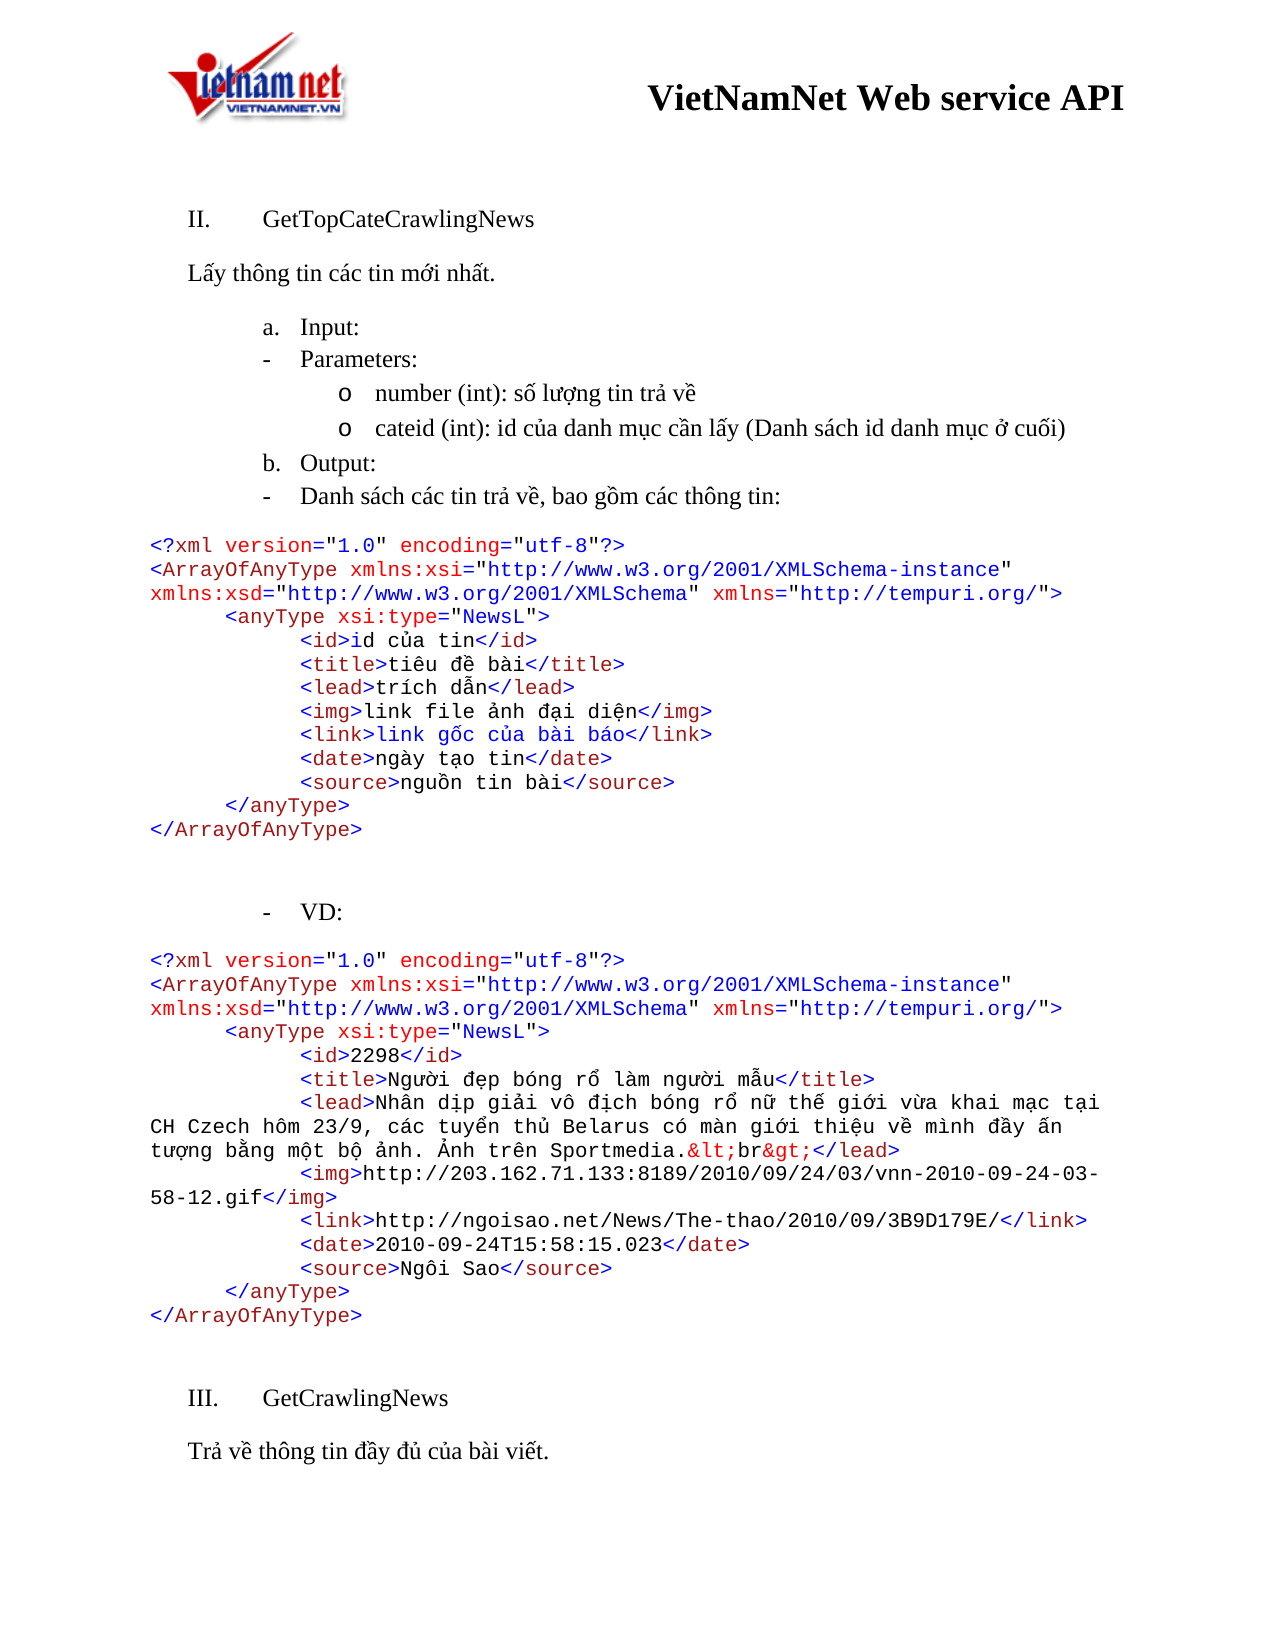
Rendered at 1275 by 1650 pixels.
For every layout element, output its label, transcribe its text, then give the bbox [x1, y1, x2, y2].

text </anyType> [150, 795, 1125, 819]
text <img>link file ảnh đại diện</img> [150, 701, 1125, 724]
text <title>Người đẹp bóng rổ làm người mẫu</title> [150, 1069, 1125, 1092]
text <anyType xsi:type="NewsL"> [150, 606, 1125, 630]
text </ArrayOfAnyType> [150, 1305, 1125, 1329]
text <source>nguồn tin bài</source> [150, 772, 1125, 795]
text <id>id của tin</id> [150, 630, 1125, 653]
text </anyType> [150, 1281, 1125, 1305]
list GetTopCateCrawlingNews [187, 204, 1125, 233]
text <?xml version="1.0" encoding="utf-8"?> [150, 950, 1125, 974]
text <anyType xsi:type="NewsL"> [150, 1021, 1125, 1045]
list Input: [262, 312, 1125, 340]
picture [161, 23, 350, 132]
text <link>http://ngoisao.net/News/The-thao/2010/09/3B9D179E/</link> [150, 1211, 1125, 1234]
text <?xml version="1.0" encoding="utf-8"?> [150, 535, 1125, 559]
text <date>ngày tạo tin</date> [150, 748, 1125, 772]
list Parameters: [262, 344, 1125, 373]
list number (int): số lượng tin trả về [337, 378, 1125, 408]
list GetCrawlingNews [187, 1383, 1125, 1411]
text <ArrayOfAnyType xmlns:xsi="http://www.w3.org/2001/XMLSchema-instance" xmlns:xsd="http://www.w3.org/2001/XMLSchema" xmlns="http://tempuri.org/"> [150, 559, 1125, 606]
list cateid (int): id của danh mục cần lấy (Danh sách id danh mục ở cuối) [337, 413, 1125, 444]
list VD: [262, 897, 1125, 925]
list Output: [262, 448, 1125, 477]
text <id>2298</id> [150, 1045, 1125, 1069]
text <date>2010-09-24T15:58:15.023</date> [150, 1234, 1125, 1258]
text <title>tiêu đề bài</title> [150, 653, 1125, 677]
text <lead>Nhân dịp giải vô địch bóng rổ nữ thế giới vừa khai mạc tại CH Czech hôm 23/9, các tuyển thủ Belarus có màn giới thiệu về mình đầy ấn tượng bằng một bộ ảnh. Ảnh trên Sportmedia.&lt;br&gt;</lead> [150, 1092, 1125, 1163]
list Danh sách các tin trả về, bao gồm các thông tin: [262, 481, 1125, 510]
text Lấy thông tin các tin mới nhất. [187, 258, 1125, 286]
text <ArrayOfAnyType xmlns:xsi="http://www.w3.org/2001/XMLSchema-instance" xmlns:xsd="http://www.w3.org/2001/XMLSchema" xmlns="http://tempuri.org/"> [150, 974, 1125, 1021]
text <link>link gốc của bài báo</link> [150, 724, 1125, 748]
text </ArrayOfAnyType> [150, 819, 1125, 843]
text <img>http://203.162.71.133:8189/2010/09/24/03/vnn-2010-09-24-03-58-12.gif</img> [150, 1163, 1125, 1211]
text <source>Ngôi Sao</source> [150, 1258, 1125, 1281]
text Trả về thông tin đầy đủ của bài viết. [187, 1436, 1125, 1465]
text <lead>trích dẫn</lead> [150, 677, 1125, 701]
